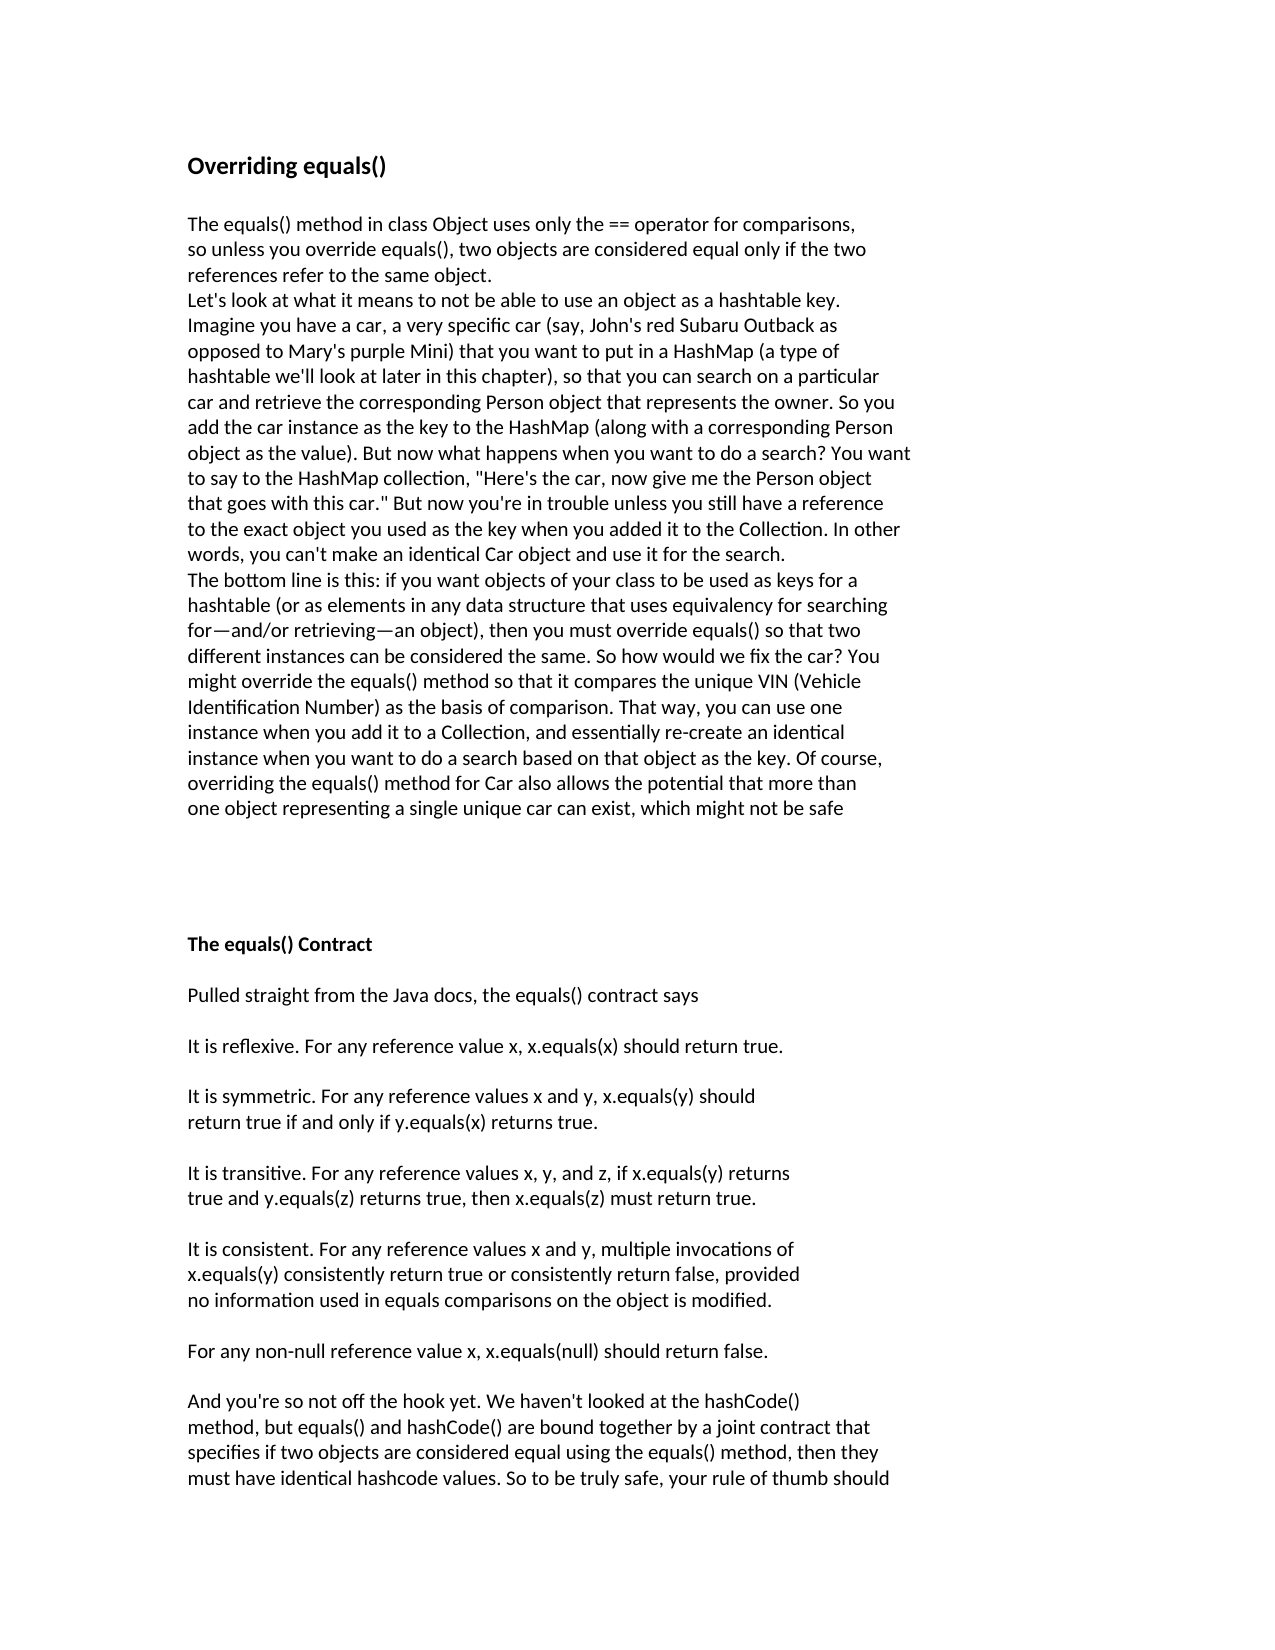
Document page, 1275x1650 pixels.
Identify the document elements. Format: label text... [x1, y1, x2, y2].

text specifies if two objects are considered equal using the equals() method, then they [187, 1439, 1087, 1465]
text different instances can be considered the same. So how would we fix the car? You [187, 643, 1087, 668]
text car and retrieve the corresponding Person object that represents the owner. So you [187, 389, 1087, 414]
text Pulled straight from the Java docs, the equals() contract says [187, 982, 1087, 1007]
text opposed to Mary's purple Mini) that you want to put in a HashMap (a type of [187, 338, 1087, 363]
text add the car instance as the key to the HashMap (along with a corresponding Person [187, 414, 1087, 440]
text method, but equals() and hashCode() are bound together by a joint contract that [187, 1414, 1087, 1439]
text For any non-null reference value x, x.equals(null) should return false. [187, 1338, 1087, 1363]
text x.equals(y) consistently return true or consistently return false, provided [187, 1262, 1087, 1287]
text so unless you override equals(), two objects are considered equal only if the two [187, 236, 1087, 262]
text words, you can't make an identical Car object and use it for the search. [187, 541, 1087, 567]
text might override the equals() method so that it compares the unique VIN (Vehicle [187, 668, 1087, 694]
text for—and/or retrieving—an object), then you must override equals() so that two [187, 618, 1087, 643]
text Let's look at what it means to not be able to use an object as a hashtable key. [187, 287, 1087, 313]
text hashtable we'll look at later in this chapter), so that you can search on a particular [187, 363, 1087, 389]
text no information used in equals comparisons on the object is modified. [187, 1287, 1087, 1312]
text The equals() method in class Object uses only the == operator for comparisons, [187, 211, 1087, 236]
text to the exact object you used as the key when you added it to the Collection. In other [187, 516, 1087, 541]
text hashtable (or as elements in any data structure that uses equivalency for searching [187, 592, 1087, 618]
text overriding the equals() method for Car also allows the potential that more than [187, 770, 1087, 796]
text one object representing a single unique car can exist, which might not be safe [187, 796, 1087, 821]
text return true if and only if y.equals(x) returns true. [187, 1109, 1087, 1134]
text instance when you want to do a search based on that object as the key. Of course, [187, 745, 1087, 770]
text It is consistent. For any reference values x and y, multiple invocations of [187, 1236, 1087, 1262]
text The equals() Contract [187, 931, 1087, 957]
text that goes with this car." But now you're in trouble unless you still have a reference [187, 491, 1087, 516]
text And you're so not off the hook yet. We haven't looked at the hashCode() [187, 1389, 1087, 1414]
text The bottom line is this: if you want objects of your class to be used as keys for a [187, 567, 1087, 592]
text It is reflexive. For any reference value x, x.equals(x) should return true. [187, 1033, 1087, 1058]
text instance when you add it to a Collection, and essentially re-create an identical [187, 719, 1087, 745]
text references refer to the same object. [187, 262, 1087, 287]
text object as the value). But now what happens when you want to do a search? You want [187, 440, 1087, 465]
text true and y.equals(z) returns true, then x.equals(z) must return true. [187, 1185, 1087, 1211]
text Imagine you have a car, a very specific car (say, John's red Subaru Outback as [187, 313, 1087, 338]
text It is symmetric. For any reference values x and y, x.equals(y) should [187, 1084, 1087, 1109]
text to say to the HashMap collection, "Here's the car, now give me the Person object [187, 465, 1087, 491]
text Overriding equals() [187, 150, 1087, 181]
text It is transitive. For any reference values x, y, and z, if x.equals(y) returns [187, 1160, 1087, 1185]
text Identification Number) as the basis of comparison. That way, you can use one [187, 694, 1087, 719]
text must have identical hashcode values. So to be truly safe, your rule of thumb should [187, 1465, 1087, 1490]
